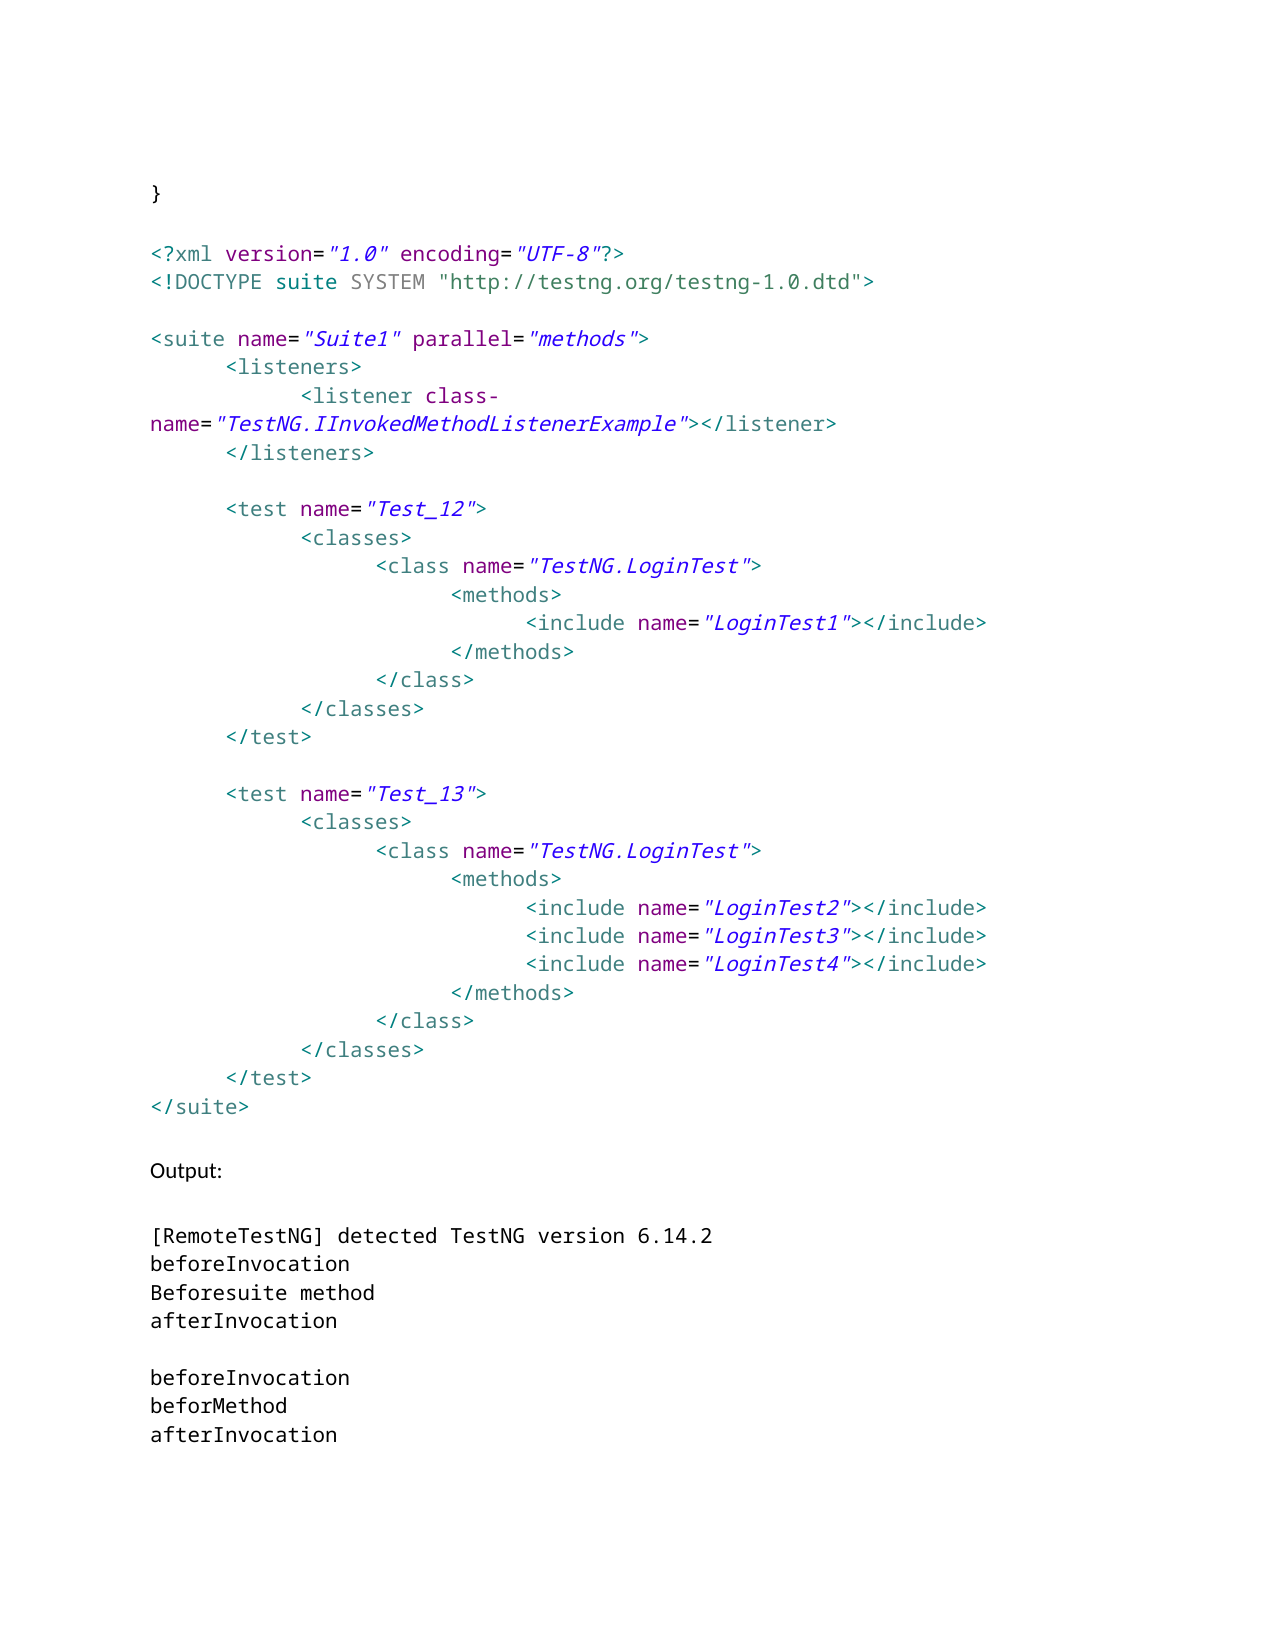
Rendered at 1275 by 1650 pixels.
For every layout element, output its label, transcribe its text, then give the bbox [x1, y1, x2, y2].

text <listener class-name="TestNG.IInvokedMethodListenerExample"></listener> [150, 381, 1125, 438]
text <test name="Test_13"> [150, 779, 1125, 807]
text <classes> [150, 807, 1125, 836]
text <classes> [150, 523, 1125, 551]
text Beforesuite method [150, 1278, 1125, 1306]
text <listeners> [150, 352, 1125, 381]
text </listeners> [150, 438, 1125, 466]
text beforeInvocation [150, 1363, 1125, 1392]
text <methods> [150, 864, 1125, 893]
text </methods> [150, 637, 1125, 665]
text <include name="LoginTest1"></include> [150, 608, 1125, 637]
text </classes> [150, 1035, 1125, 1063]
text <class name="TestNG.LoginTest"> [150, 836, 1125, 864]
text </class> [150, 1006, 1125, 1035]
text afterInvocation [150, 1420, 1125, 1448]
text } [150, 178, 1125, 206]
text <?xml version="1.0" encoding="UTF-8"?> [150, 239, 1125, 267]
text <test name="Test_12"> [150, 494, 1125, 523]
text <methods> [150, 580, 1125, 608]
text </class> [150, 665, 1125, 694]
text </test> [150, 722, 1125, 751]
text afterInvocation [150, 1306, 1125, 1335]
text Output: [150, 1157, 1125, 1184]
text </test> [150, 1063, 1125, 1092]
text </classes> [150, 694, 1125, 722]
text </methods> [150, 978, 1125, 1006]
text [RemoteTestNG] detected TestNG version 6.14.2 [150, 1221, 1125, 1249]
text <include name="LoginTest4"></include> [150, 949, 1125, 978]
text <suite name="Suite1" parallel="methods"> [150, 324, 1125, 352]
text <class name="TestNG.LoginTest"> [150, 551, 1125, 580]
text beforeInvocation [150, 1249, 1125, 1278]
text </suite> [150, 1092, 1125, 1120]
text <include name="LoginTest3"></include> [150, 921, 1125, 949]
text <!DOCTYPE suite SYSTEM "http://testng.org/testng-1.0.dtd"> [150, 267, 1125, 296]
text <include name="LoginTest2"></include> [150, 893, 1125, 921]
text beforMethod [150, 1392, 1125, 1420]
